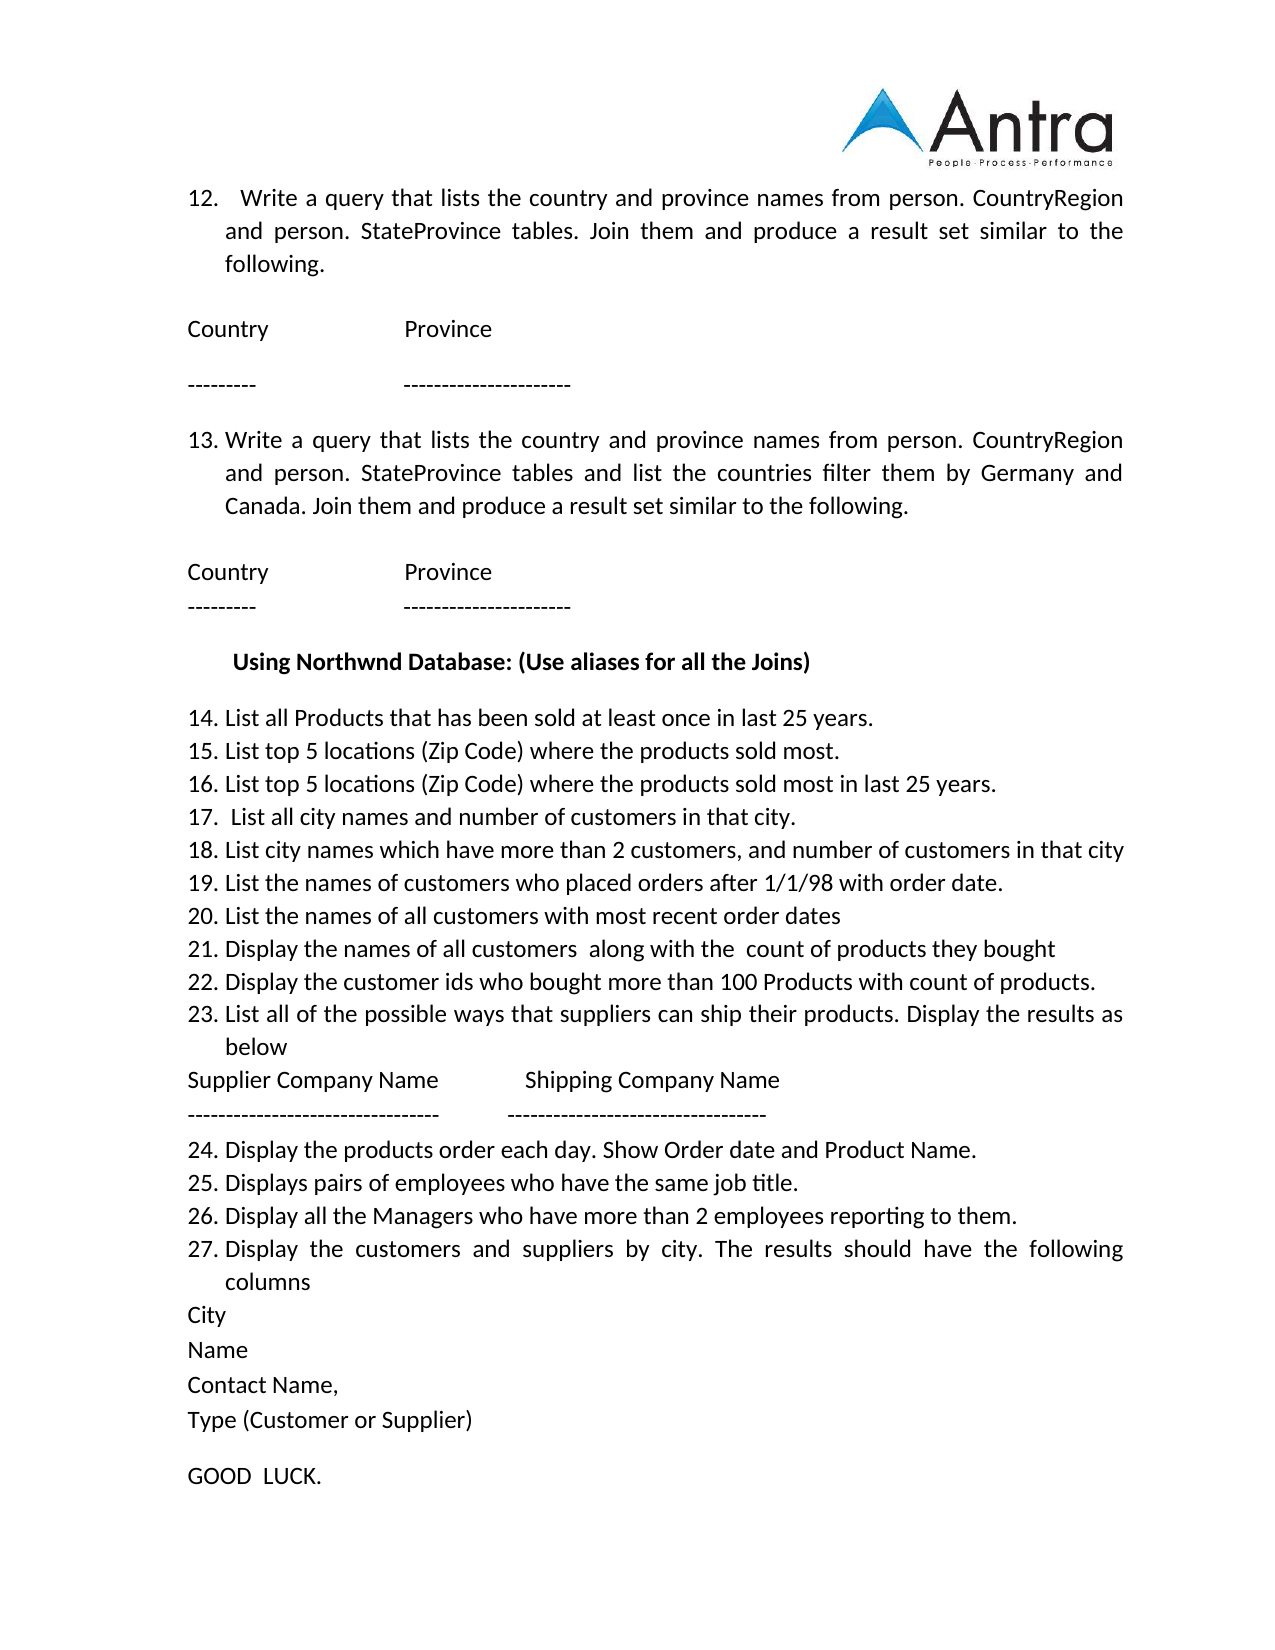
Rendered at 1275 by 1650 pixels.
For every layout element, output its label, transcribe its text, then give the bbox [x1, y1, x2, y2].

text Using Northwnd Database: (Use aliases for all the Joins) [187, 646, 1125, 677]
text Country Province [187, 556, 1125, 586]
text City [187, 1299, 1125, 1329]
text Name [187, 1334, 1125, 1364]
list List top 5 locations (Zip Code) where the products sold most. [187, 735, 1125, 766]
list List all city names and number of customers in that city. [187, 801, 1125, 832]
list Display the customer ids who bought more than 100 Products with count of products. [187, 966, 1125, 996]
list List the names of customers who placed orders after 1/1/98 with order date. [187, 867, 1125, 897]
list List all of the possible ways that suppliers can ship their products. Display the results as below [187, 998, 1125, 1062]
list List city names which have more than 2 customers, and number of customers in that city [187, 834, 1125, 864]
list List the names of all customers with most recent order dates [187, 900, 1125, 930]
list List all Products that has been sold at least once in last 25 years. [187, 702, 1125, 733]
text --------- ---------------------- [187, 591, 1125, 621]
list Write a query that lists the country and province names from person. CountryRegion and person. StateProvince tables and list the countries filter them by Germany and Canada. Join them and produce a result set similar to the following. [187, 425, 1125, 521]
list List top 5 locations (Zip Code) where the products sold most in last 25 years. [187, 768, 1125, 799]
picture [830, 75, 1125, 182]
list Write a query that lists the country and province names from person. CountryRegion and person. StateProvince tables. Join them and produce a result set similar to the following. [187, 182, 1125, 278]
list Display all the Managers who have more than 2 employees reporting to them. [187, 1200, 1125, 1231]
text Supplier Company Name Shipping Company Name [187, 1064, 1125, 1095]
text Contact Name, [187, 1369, 1125, 1399]
list Display the products order each day. Show Order date and Product Name. [187, 1134, 1125, 1165]
text Type (Customer or Supplier) [187, 1404, 1125, 1434]
text --------- ---------------------- [187, 369, 1125, 399]
list Display the names of all customers along with the count of products they bought [187, 933, 1125, 963]
text GOOD LUCK. [187, 1460, 1125, 1490]
text Country Province [187, 313, 1125, 343]
list Display the customers and suppliers by city. The results should have the following columns [187, 1233, 1125, 1297]
text --------------------------------- ---------------------------------- [187, 1099, 1125, 1130]
list Displays pairs of employees who have the same job title. [187, 1167, 1125, 1198]
